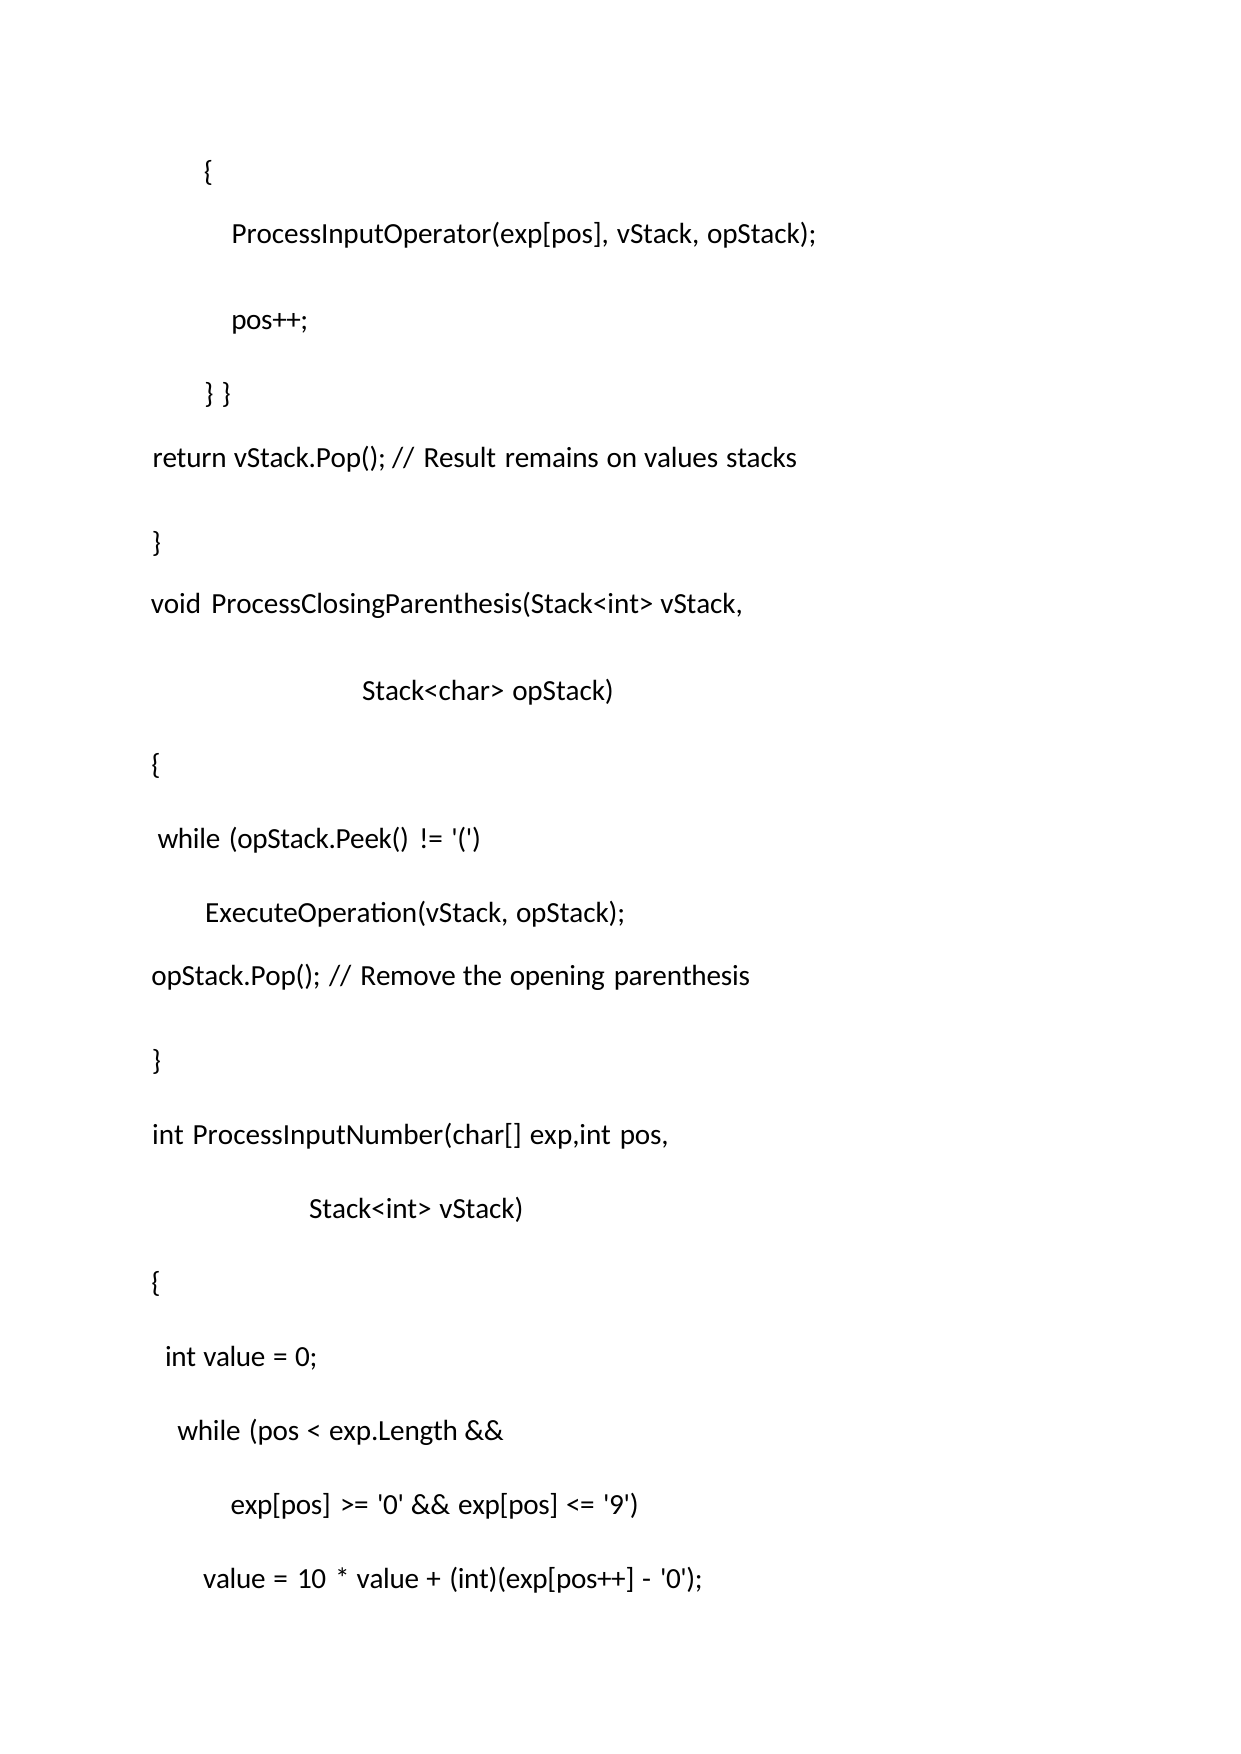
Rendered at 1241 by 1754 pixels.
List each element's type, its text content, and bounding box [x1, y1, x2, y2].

text { [204, 156, 1054, 188]
text int ProcessInputNumber(char[] exp,int pos, [152, 1119, 1054, 1150]
text Stack<char> opStack) [362, 674, 1054, 706]
text ExecuteOperation(vStack, opStack); [205, 897, 1054, 928]
text } } [204, 378, 1054, 410]
text { [151, 749, 1054, 781]
text while (opStack.Peek() != '(') [157, 823, 1054, 854]
text exp[pos] >= '0' && exp[pos] <= '9') [230, 1489, 1054, 1520]
text while (pos < exp.Length && [177, 1414, 1054, 1446]
text value = 10 * value + (int)(exp[pos++] - '0'); [203, 1563, 1054, 1594]
text int value = 0; [165, 1341, 1054, 1373]
text Stack<int> vStack) [309, 1193, 1054, 1225]
text { [151, 1267, 1054, 1299]
text pos++; [231, 304, 1054, 336]
text } [152, 526, 1054, 559]
text } [152, 1045, 1054, 1077]
text void ProcessClosingParenthesis(Stack<int> vStack, [151, 600, 1054, 674]
text opStack.Pop(); // Remove the opening parenthesis [151, 971, 1054, 1045]
text return vStack.Pop(); // Result remains on values stacks [152, 452, 1054, 526]
text ProcessInputOperator(exp[pos], vStack, opStack); [231, 230, 1054, 304]
